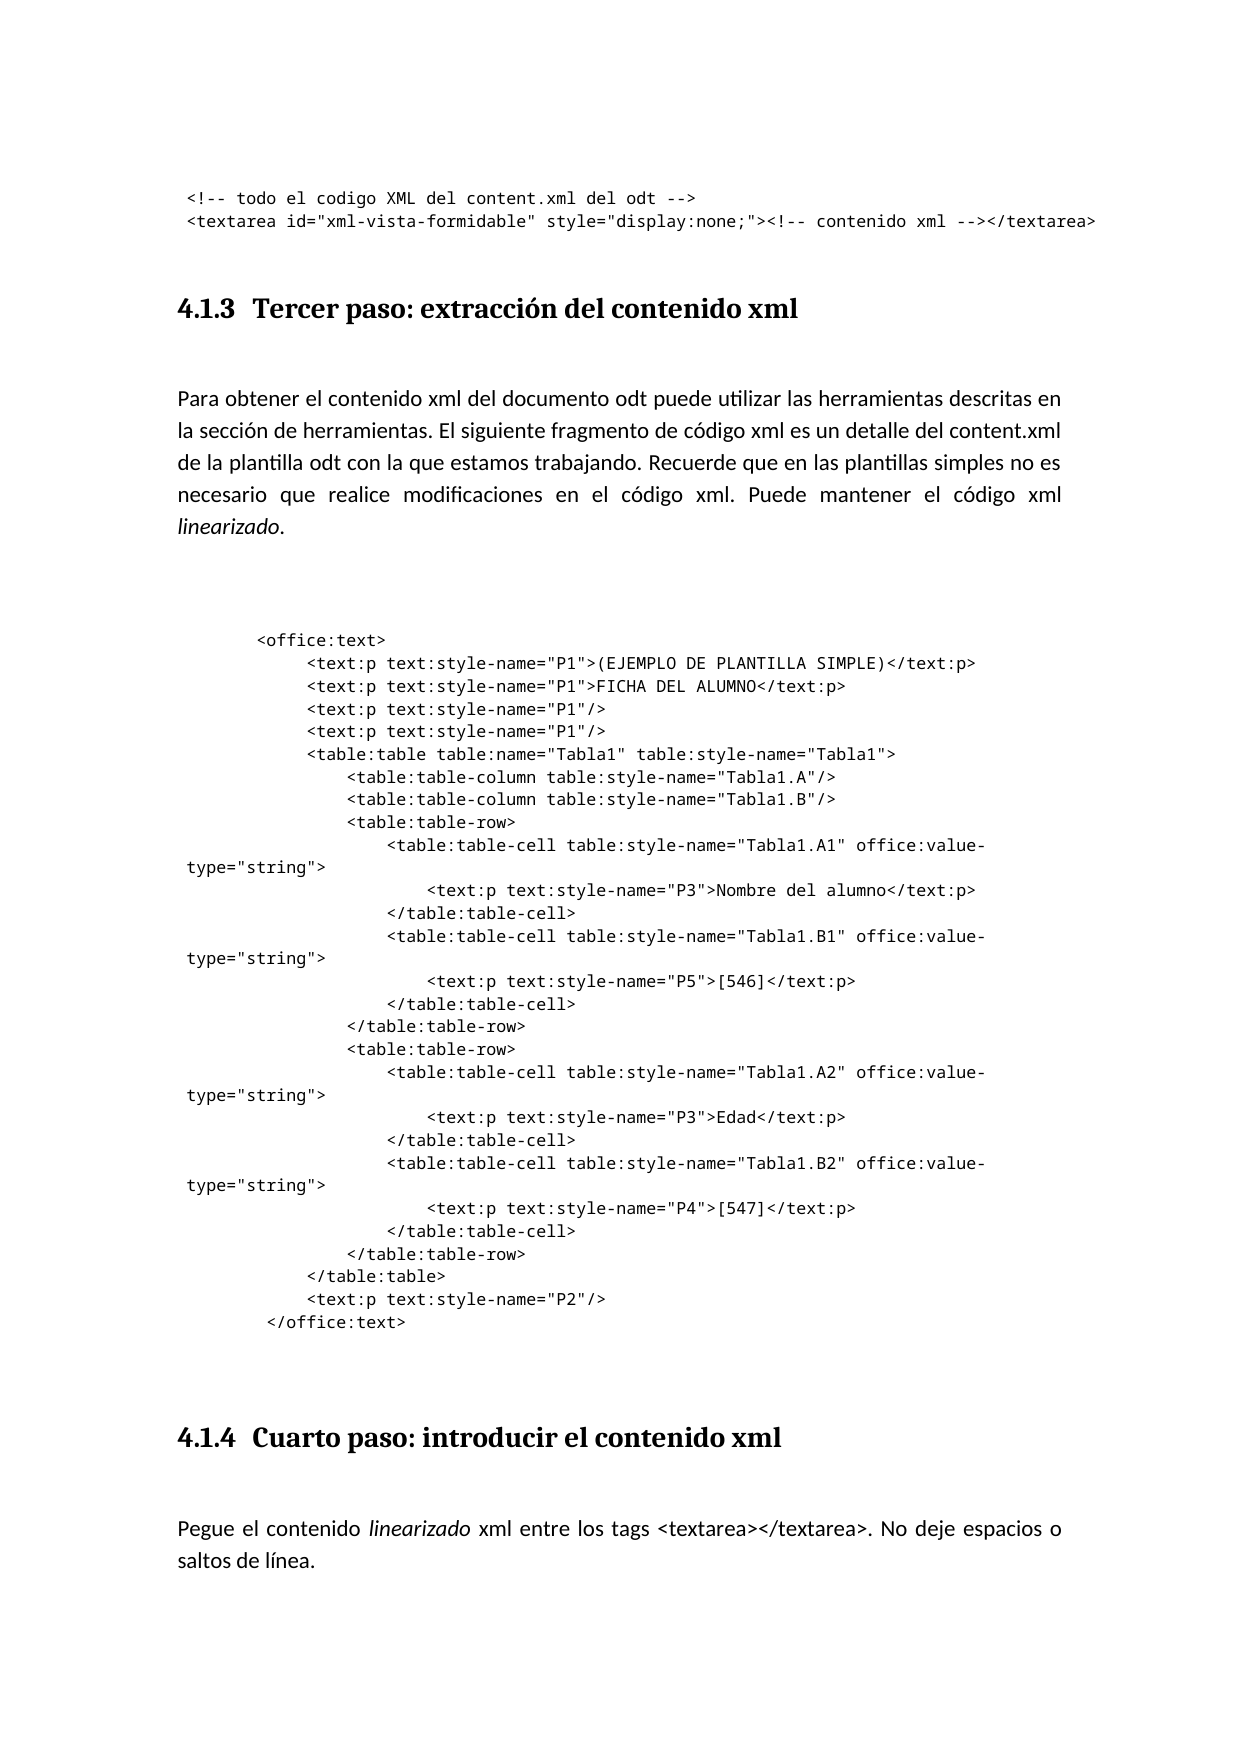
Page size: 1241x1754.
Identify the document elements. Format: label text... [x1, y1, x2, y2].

text Pegue el contenido linearizado xml entre los tags <textarea></textarea>. No deje espacios o saltos de línea. [177, 1514, 1063, 1574]
table_header <office:text> <text:p text:style-name="P1">(EJEMPLO DE PLANTILLA SIMPLE)</text:p> <text:p text:style-name="P1">FICHA DEL ALUMNO</text:p> <text:p text:style-name="P1"/> <text:p text:style-name="P1"/> <table:table table:name="Tabla1" table:style-name="Tabla1"> <table:table-column table:style-name="Tabla1.A"/> <table:table-column table:style-name="Tabla1.B"/> <table:table-row> <table:table-cell table:style-name="Tabla1.A1" office:value-type="string"> <text:p text:style-name="P3">Nombre del alumno</text:p> </table:table-cell> <table:table-cell table:style-name="Tabla1.B1" office:value-type="string"> <text:p text:style-name="P5">[546]</text:p> </table:table-cell> </table:table-row> <table:table-row> <table:table-cell table:style-name="Tabla1.A2" office:value-type="string"> <text:p text:style-name="P3">Edad</text:p> </table:table-cell> <table:table-cell table:style-name="Tabla1.B2" office:value-type="string"> <text:p text:style-name="P4">[547]</text:p> </table:table-cell> </table:table-row> </table:table> <text:p text:style-name="P2"/> </office:text> [176, 619, 1116, 1372]
subtitle Cuarto paso: introducir el contenido xml [177, 1422, 1063, 1455]
text Para obtener el contenido xml del documento odt puede utilizar las herramientas descritas en la sección de herramientas. El siguiente fragmento de código xml es un detalle del content.xml de la plantilla odt con la que estamos trabajando. Recuerde que en las plantillas simples no es necesario que realice modificaciones en el código xml. Puede mantener el código xml linearizado. [177, 384, 1063, 541]
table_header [176, 148, 1116, 243]
subtitle Tercer paso: extracción del contenido xml [177, 292, 1063, 326]
